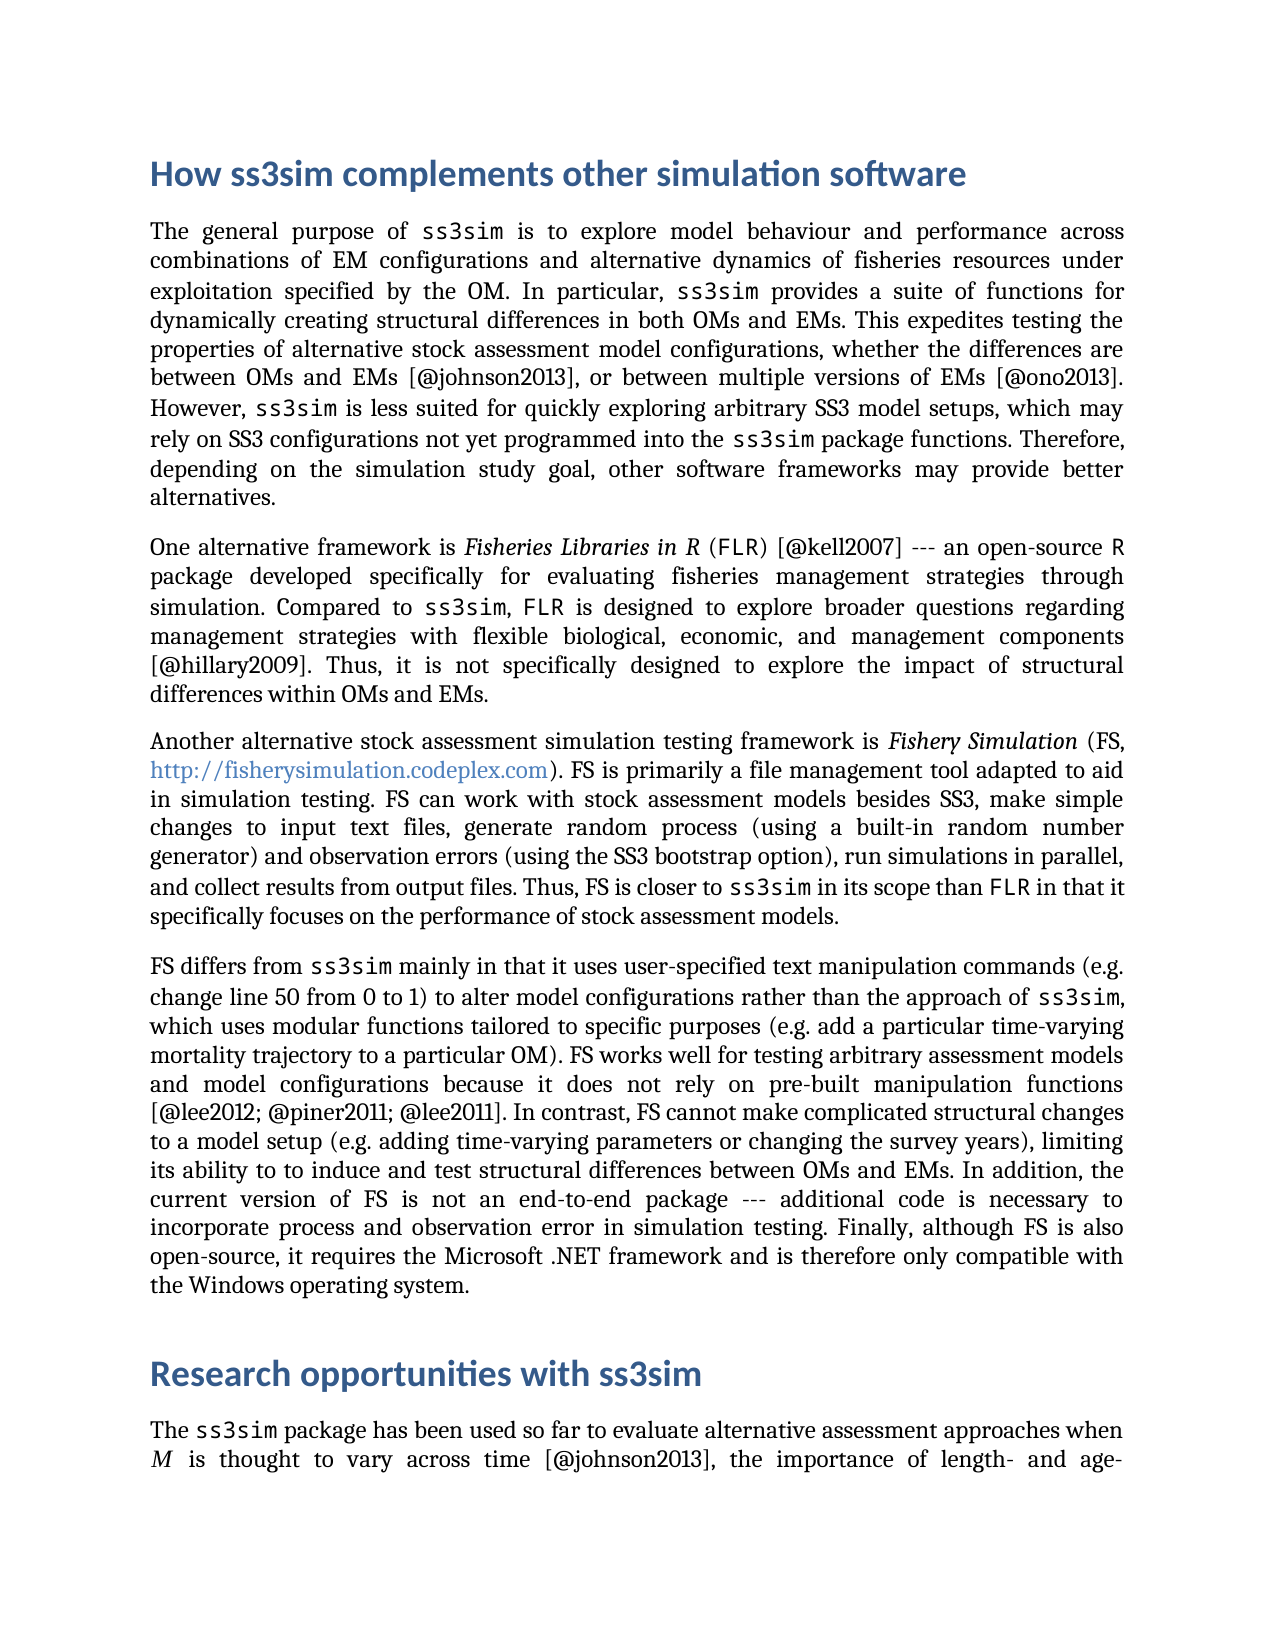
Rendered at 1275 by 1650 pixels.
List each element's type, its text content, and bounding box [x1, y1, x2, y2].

subtitle Research opportunities with ss3sim [150, 1349, 1125, 1395]
subtitle How ss3sim complements other simulation software [150, 150, 1125, 196]
text FS differs from ss3sim mainly in that it uses user-specified text manipulation commands (e.g. change line 50 from 0 to 1) to alter model configurations rather than the approach of ss3sim, which uses modular functions tailored to specific purposes (e.g. add a particular time-varying mortality trajectory to a particular OM). FS works well for testing arbitrary assessment models and model configurations because it does not rely on pre-built manipulation functions [@lee2012; @piner2011; @lee2011]. In contrast, FS cannot make complicated structural changes to a model setup (e.g. adding time-varying parameters or changing the survey years), limiting its ability to to induce and test structural differences between OMs and EMs. In addition, the current version of FS is not an end-to-end package --- additional code is necessary to incorporate process and observation error in simulation testing. Finally, although FS is also open-source, it requires the Microsoft .NET framework and is therefore only compatible with the Windows operating system. [150, 949, 1125, 1299]
text One alternative framework is Fisheries Libraries in R (FLR) [@kell2007] --- an open-source R package developed specifically for evaluating fisheries management strategies through simulation. Compared to ss3sim, FLR is designed to explore broader questions regarding management strategies with flexible biological, economic, and management components [@hillary2009]. Thus, it is not specifically designed to explore the impact of structural differences within OMs and EMs. [150, 531, 1125, 708]
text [150, 1414, 1125, 1474]
text Another alternative stock assessment simulation testing framework is Fishery Simulation (FS, http://fisherysimulation.codeplex.com). FS is primarily a file management tool adapted to aid in simulation testing. FS can work with stock assessment models besides SS3, make simple changes to input text files, generate random process (using a built-in random number generator) and observation errors (using the SS3 bootstrap option), run simulations in parallel, and collect results from output files. Thus, FS is closer to ss3sim in its scope than FLR in that it specifically focuses on the performance of stock assessment models. [150, 727, 1125, 931]
text The general purpose of ss3sim is to explore model behaviour and performance across combinations of EM configurations and alternative dynamics of fisheries resources under exploitation specified by the OM. In particular, ss3sim provides a suite of functions for dynamically creating structural differences in both OMs and EMs. This expedites testing the properties of alternative stock assessment model configurations, whether the differences are between OMs and EMs [@johnson2013], or between multiple versions of EMs [@ono2013]. However, ss3sim is less suited for quickly exploring arbitrary SS3 model setups, which may rely on SS3 configurations not yet programmed into the ss3sim package functions. Therefore, depending on the simulation study goal, other software frameworks may provide better alternatives. [150, 214, 1125, 512]
